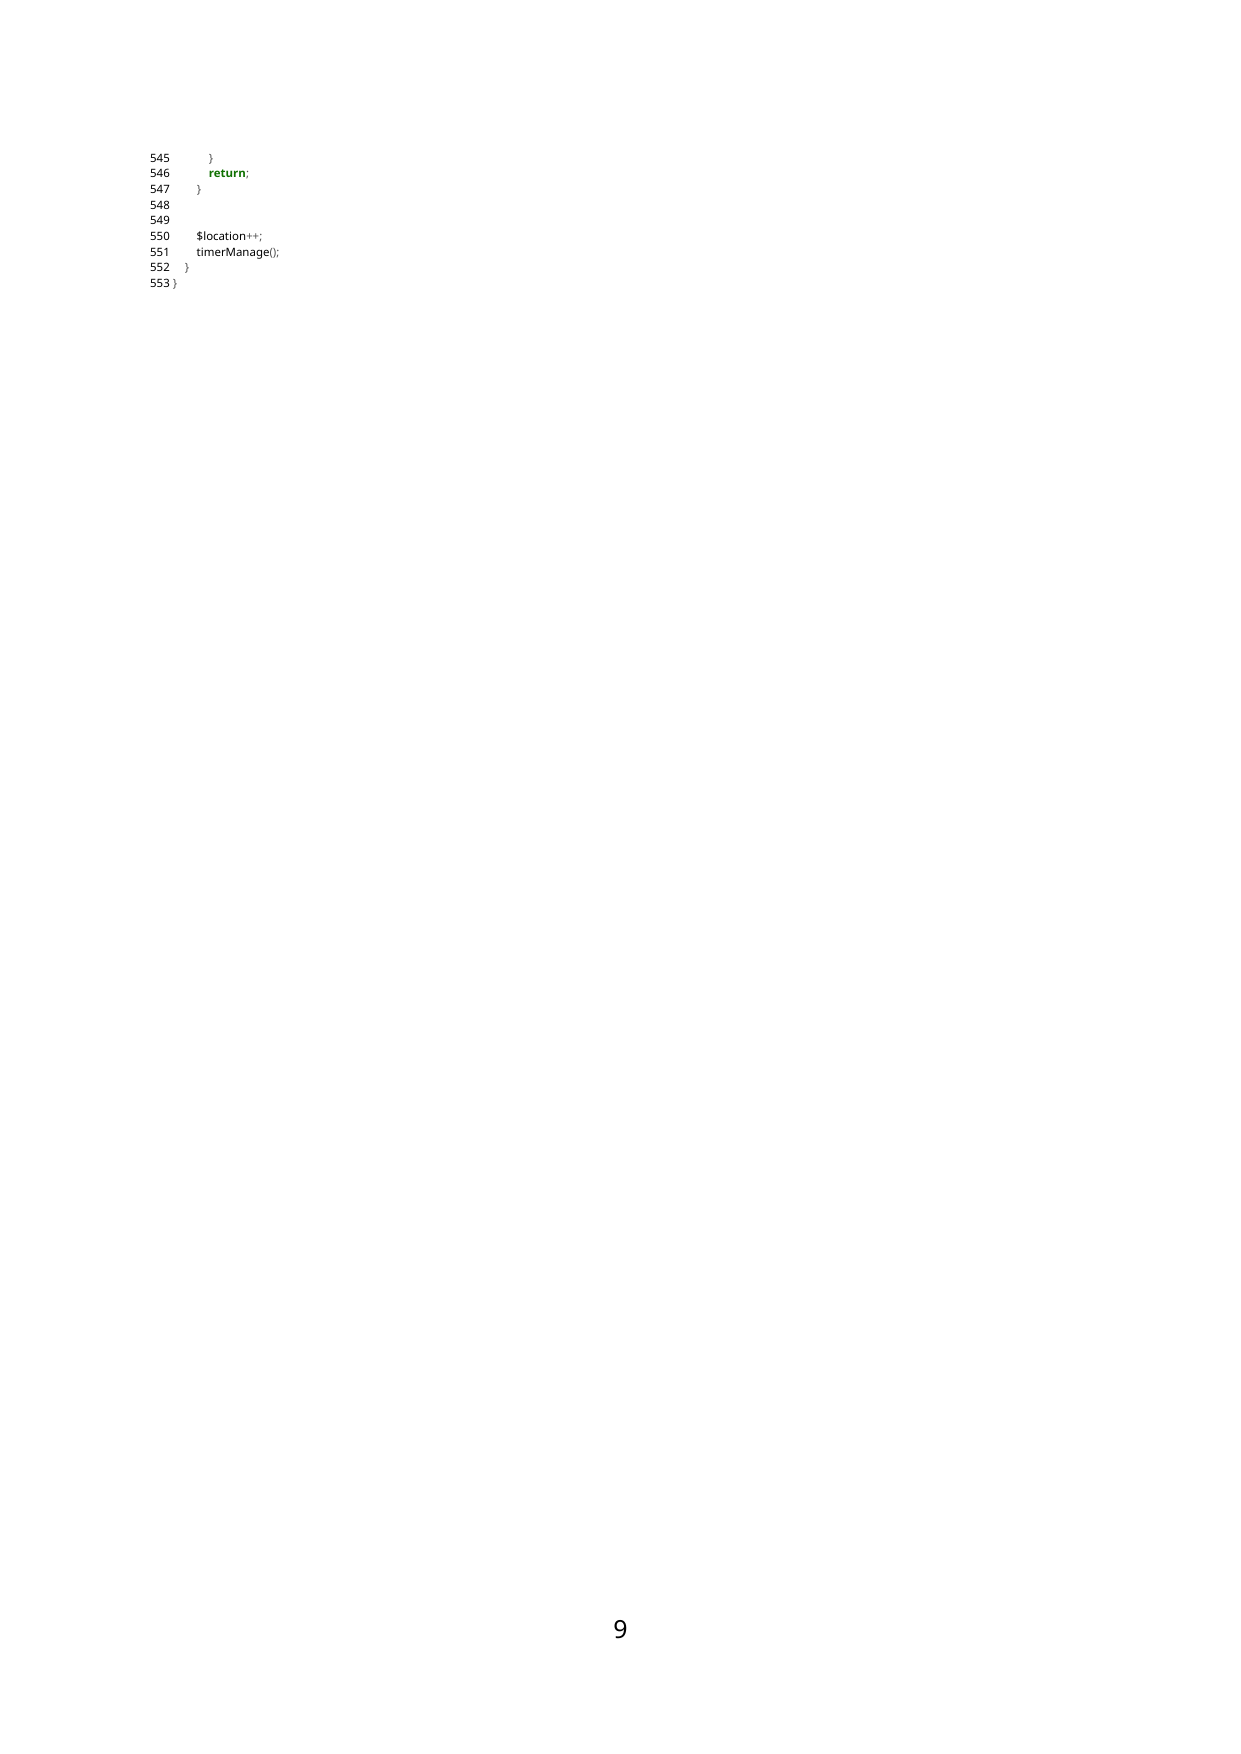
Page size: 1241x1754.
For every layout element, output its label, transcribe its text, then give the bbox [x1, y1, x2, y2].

text 545 } [150, 150, 583, 166]
text 546 return; [150, 166, 583, 181]
text 552 } [150, 259, 583, 275]
text 549 [150, 212, 583, 228]
text 547 } [150, 181, 583, 197]
text 551 timerManage(); [150, 244, 583, 259]
text 548 [150, 197, 583, 212]
text 550 $location++; [150, 228, 583, 244]
text 553 } [150, 275, 583, 291]
